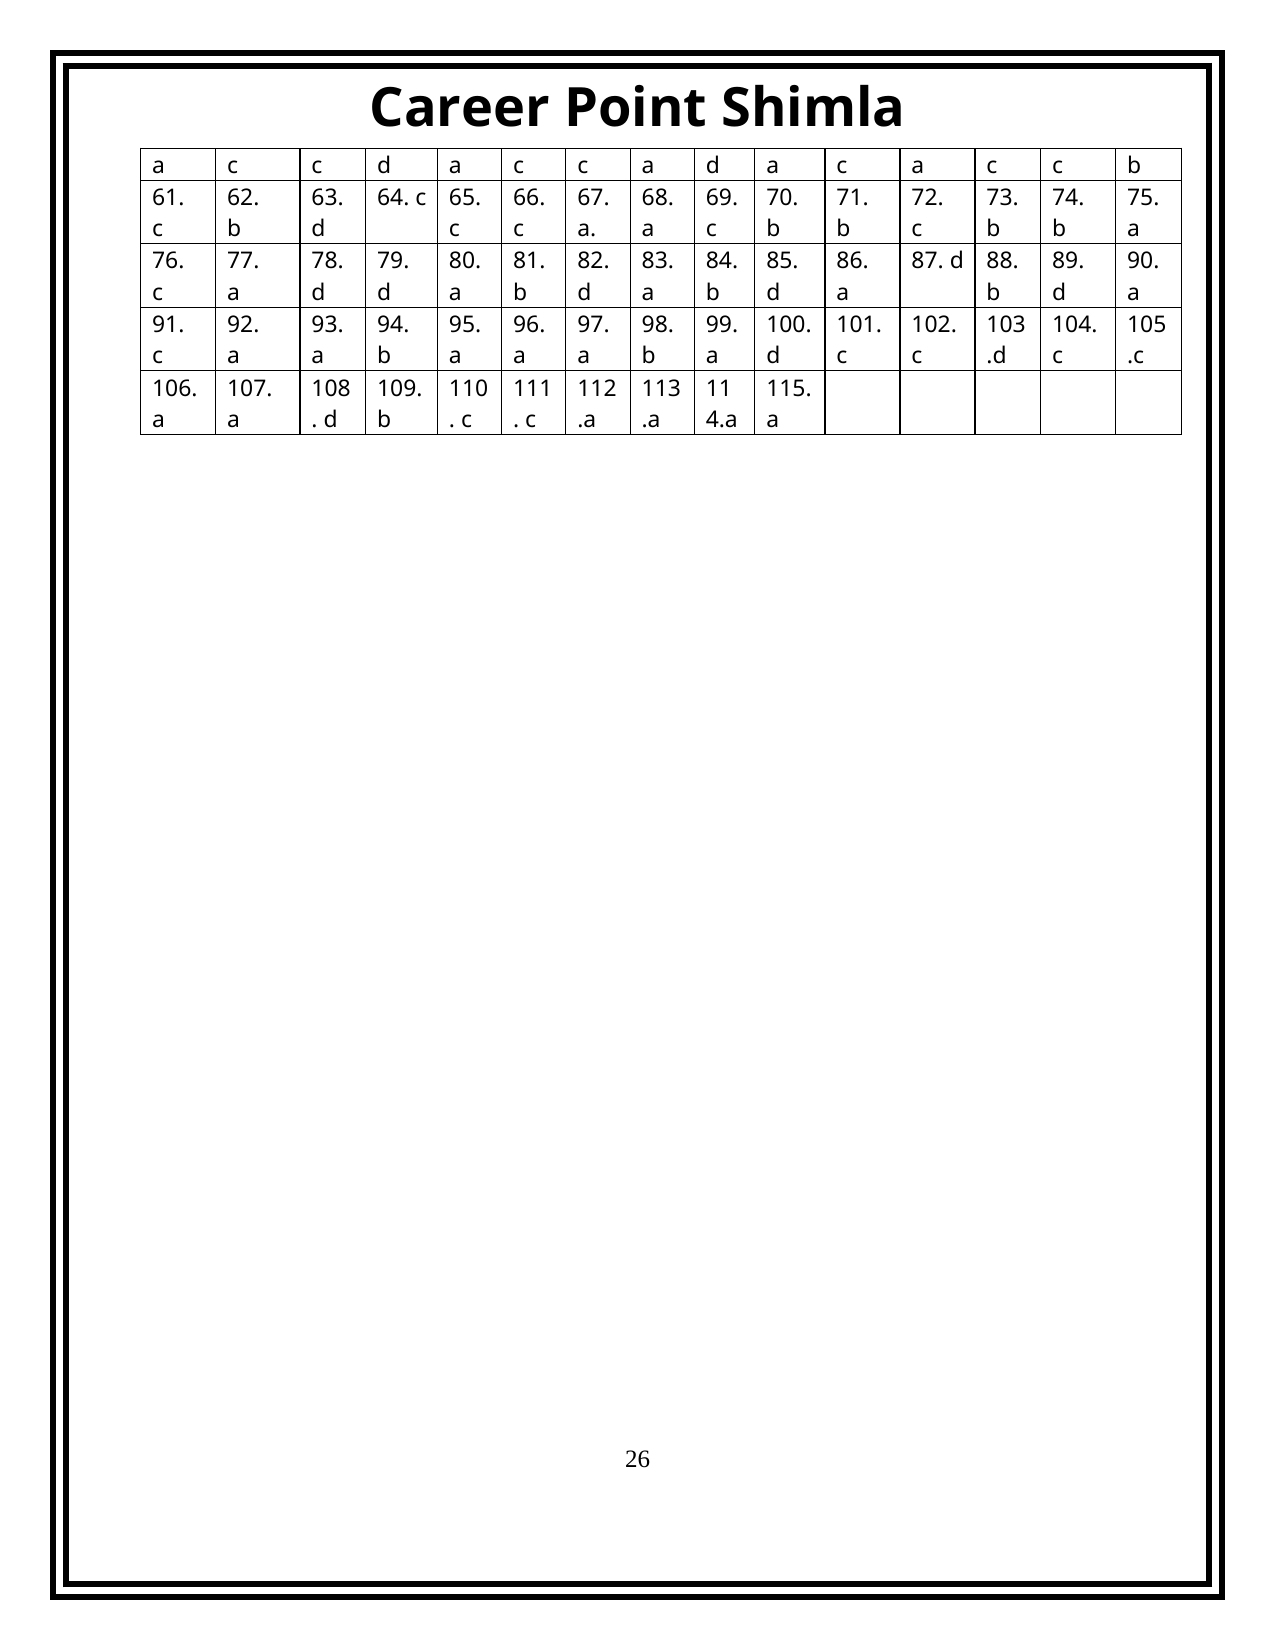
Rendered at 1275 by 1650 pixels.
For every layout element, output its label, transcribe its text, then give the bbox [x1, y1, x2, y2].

table_cell 88.b [976, 244, 1040, 307]
table_cell 108. d [301, 371, 365, 434]
table_cell 70. b [755, 181, 824, 243]
table_cell 75. a [1116, 181, 1181, 243]
table_cell 110. c [438, 371, 501, 434]
table_cell 114.a [695, 371, 754, 434]
table_cell 78. d [301, 244, 365, 307]
table_cell 115. a [755, 371, 824, 434]
table_cell 85. d [755, 244, 824, 307]
table_cell 57. a [901, 149, 974, 180]
table_cell 83. a [631, 244, 694, 307]
table_cell 67. a. [566, 181, 630, 243]
table_cell 98.b [631, 308, 694, 370]
table_cell [901, 371, 974, 434]
table_cell 105.c [1116, 308, 1181, 370]
table_cell 91. c [141, 308, 215, 370]
table_cell 62. b [216, 181, 299, 243]
table_cell 61. c [141, 181, 215, 243]
table_cell 95.a [438, 308, 501, 370]
table_cell 50. a [438, 149, 501, 180]
table_cell 68. a [631, 181, 694, 243]
table_cell [1116, 371, 1181, 434]
table_cell 102. c [901, 308, 974, 370]
table_cell 87. d [901, 244, 974, 307]
table_cell 79. d [366, 244, 437, 307]
table_cell 49. d [366, 149, 437, 180]
table_cell 111. c [502, 371, 565, 434]
table_cell 86. a [826, 244, 899, 307]
table_cell 103.d [976, 308, 1040, 370]
table_cell 60. b [1116, 149, 1181, 180]
table_cell 80. a [438, 244, 501, 307]
table_cell 58. c [976, 149, 1040, 180]
table_cell 81. b [502, 244, 565, 307]
table_cell 55. a [755, 149, 824, 180]
table_cell 112.a [566, 371, 630, 434]
table_cell 77. a [216, 244, 299, 307]
table_cell 71. b [826, 181, 899, 243]
table_cell 84. b [695, 244, 754, 307]
table_cell 82. d [566, 244, 630, 307]
table_cell 104. c [1041, 308, 1115, 370]
table_cell 66. c [502, 181, 565, 243]
table_cell 69. c [695, 181, 754, 243]
table_cell 76. c [141, 244, 215, 307]
table_cell 89. d [1041, 244, 1115, 307]
table_cell 99.a [695, 308, 754, 370]
table_cell [976, 371, 1040, 434]
table_cell 47. c [216, 149, 299, 180]
table_cell 51. c [502, 149, 565, 180]
table_cell 64. c [366, 181, 437, 243]
table_cell 59. c [1041, 149, 1115, 180]
table_cell 65. c [438, 181, 501, 243]
table_cell 56. c [826, 149, 899, 180]
table_cell 52. c [566, 149, 630, 180]
table_cell 53. a [631, 149, 694, 180]
table_cell 73. b [976, 181, 1040, 243]
table_cell 106. a [141, 371, 215, 434]
table_cell 72. c [901, 181, 974, 243]
table_cell 97.a [566, 308, 630, 370]
table_cell 100.d [755, 308, 824, 370]
table_cell 46. a [141, 149, 215, 180]
table_cell [1041, 371, 1115, 434]
table_cell 63. d [301, 181, 365, 243]
table_cell 101. c [826, 308, 899, 370]
table_cell 93. a [301, 308, 365, 370]
table_cell 54. d [695, 149, 754, 180]
table_cell 92. a [216, 308, 299, 370]
table_cell 109. b [366, 371, 437, 434]
table_cell 107. a [216, 371, 299, 434]
table_cell 94. b [366, 308, 437, 370]
table_cell 96. a [502, 308, 565, 370]
table_cell 90.a [1116, 244, 1181, 307]
table_cell 113.a [631, 371, 694, 434]
table_cell [826, 371, 899, 434]
table_cell 48. c [301, 149, 365, 180]
table_cell 74. b [1041, 181, 1115, 243]
